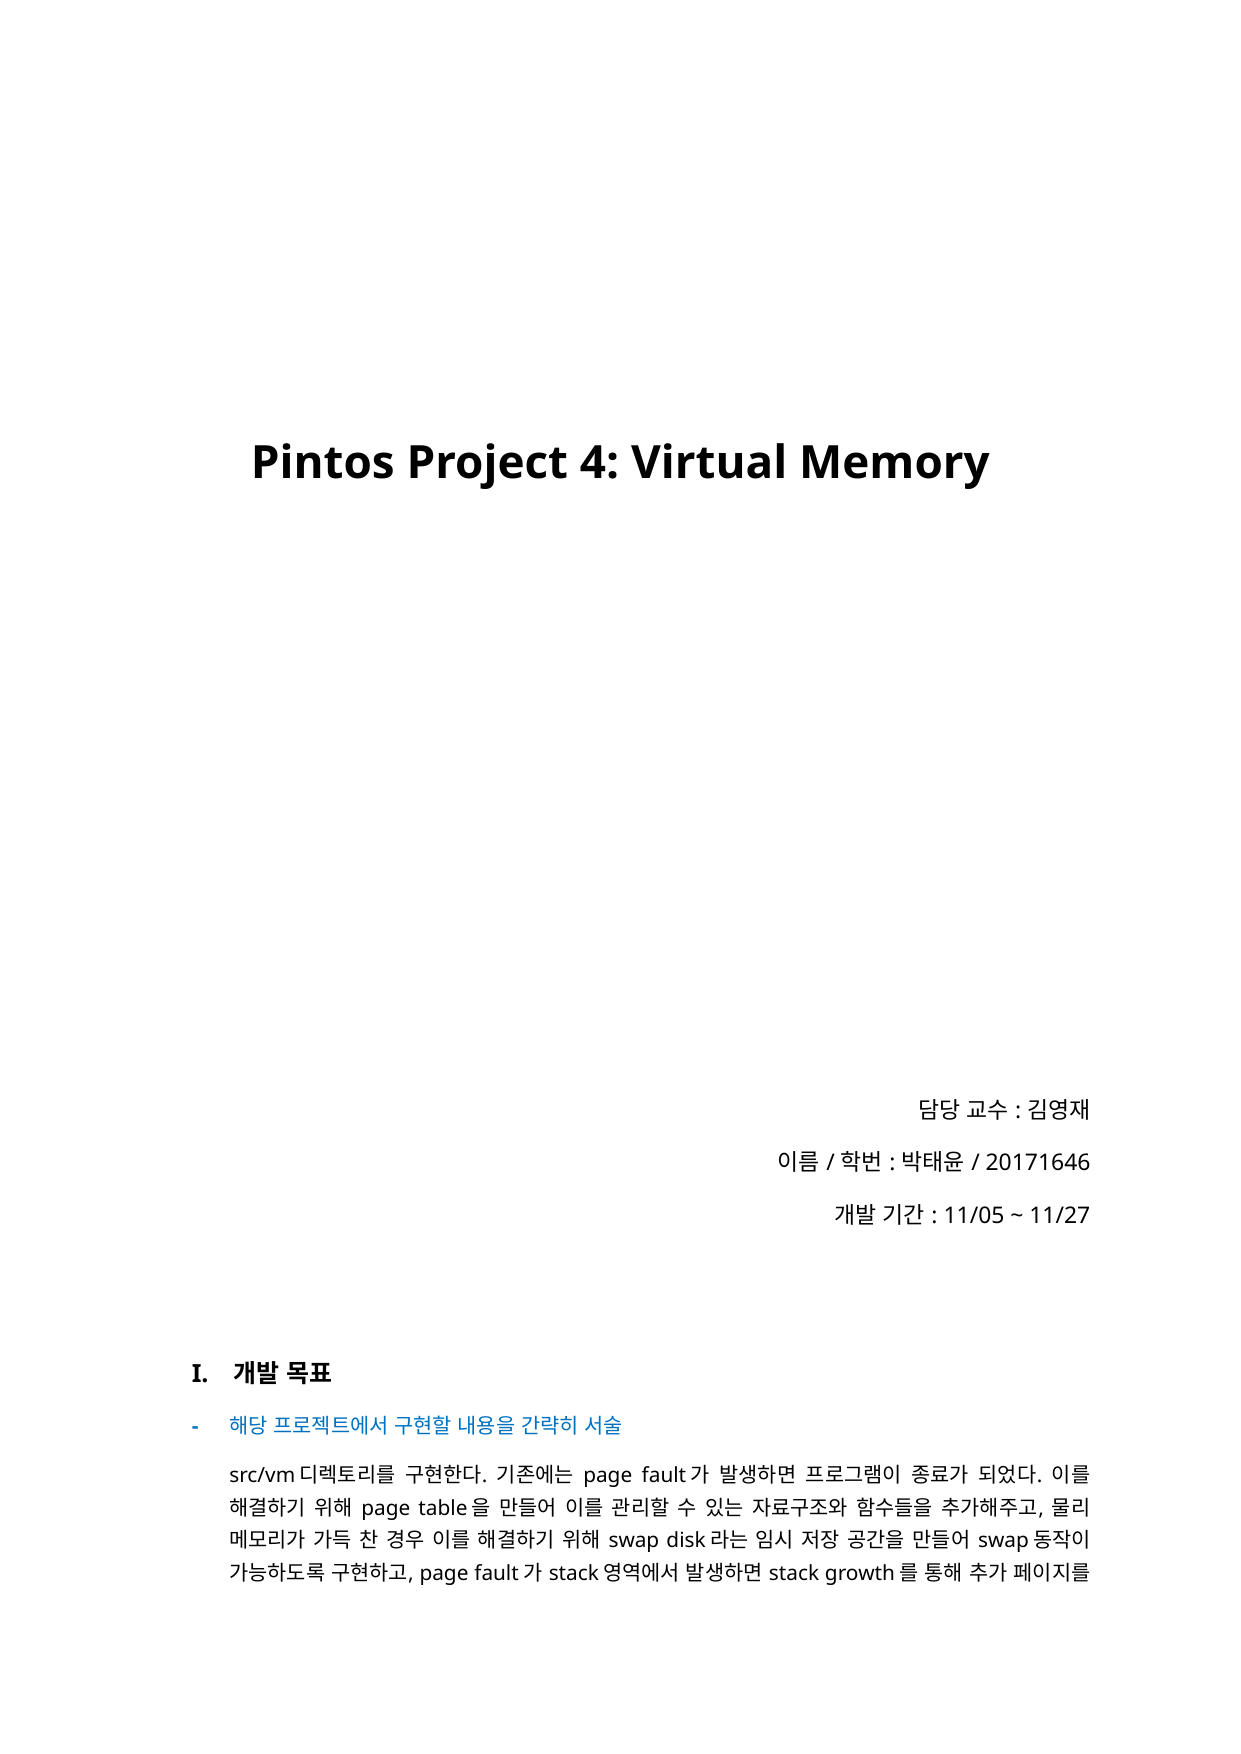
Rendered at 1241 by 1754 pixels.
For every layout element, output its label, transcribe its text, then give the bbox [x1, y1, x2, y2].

text 담당 교수 : 김영재 [150, 1091, 1090, 1125]
list 개발 목표 [192, 1353, 1090, 1389]
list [229, 1458, 1090, 1587]
text 이름 / 학번 : 박태윤 / 20171646 [150, 1144, 1090, 1177]
text 개발 기간 : 11/05 ~ 11/27 [150, 1197, 1090, 1230]
list 해당 프로젝트에서 구현할 내용을 간략히 서술 [192, 1409, 1090, 1439]
text Pintos Project 4: Virtual Memory [150, 429, 1090, 491]
